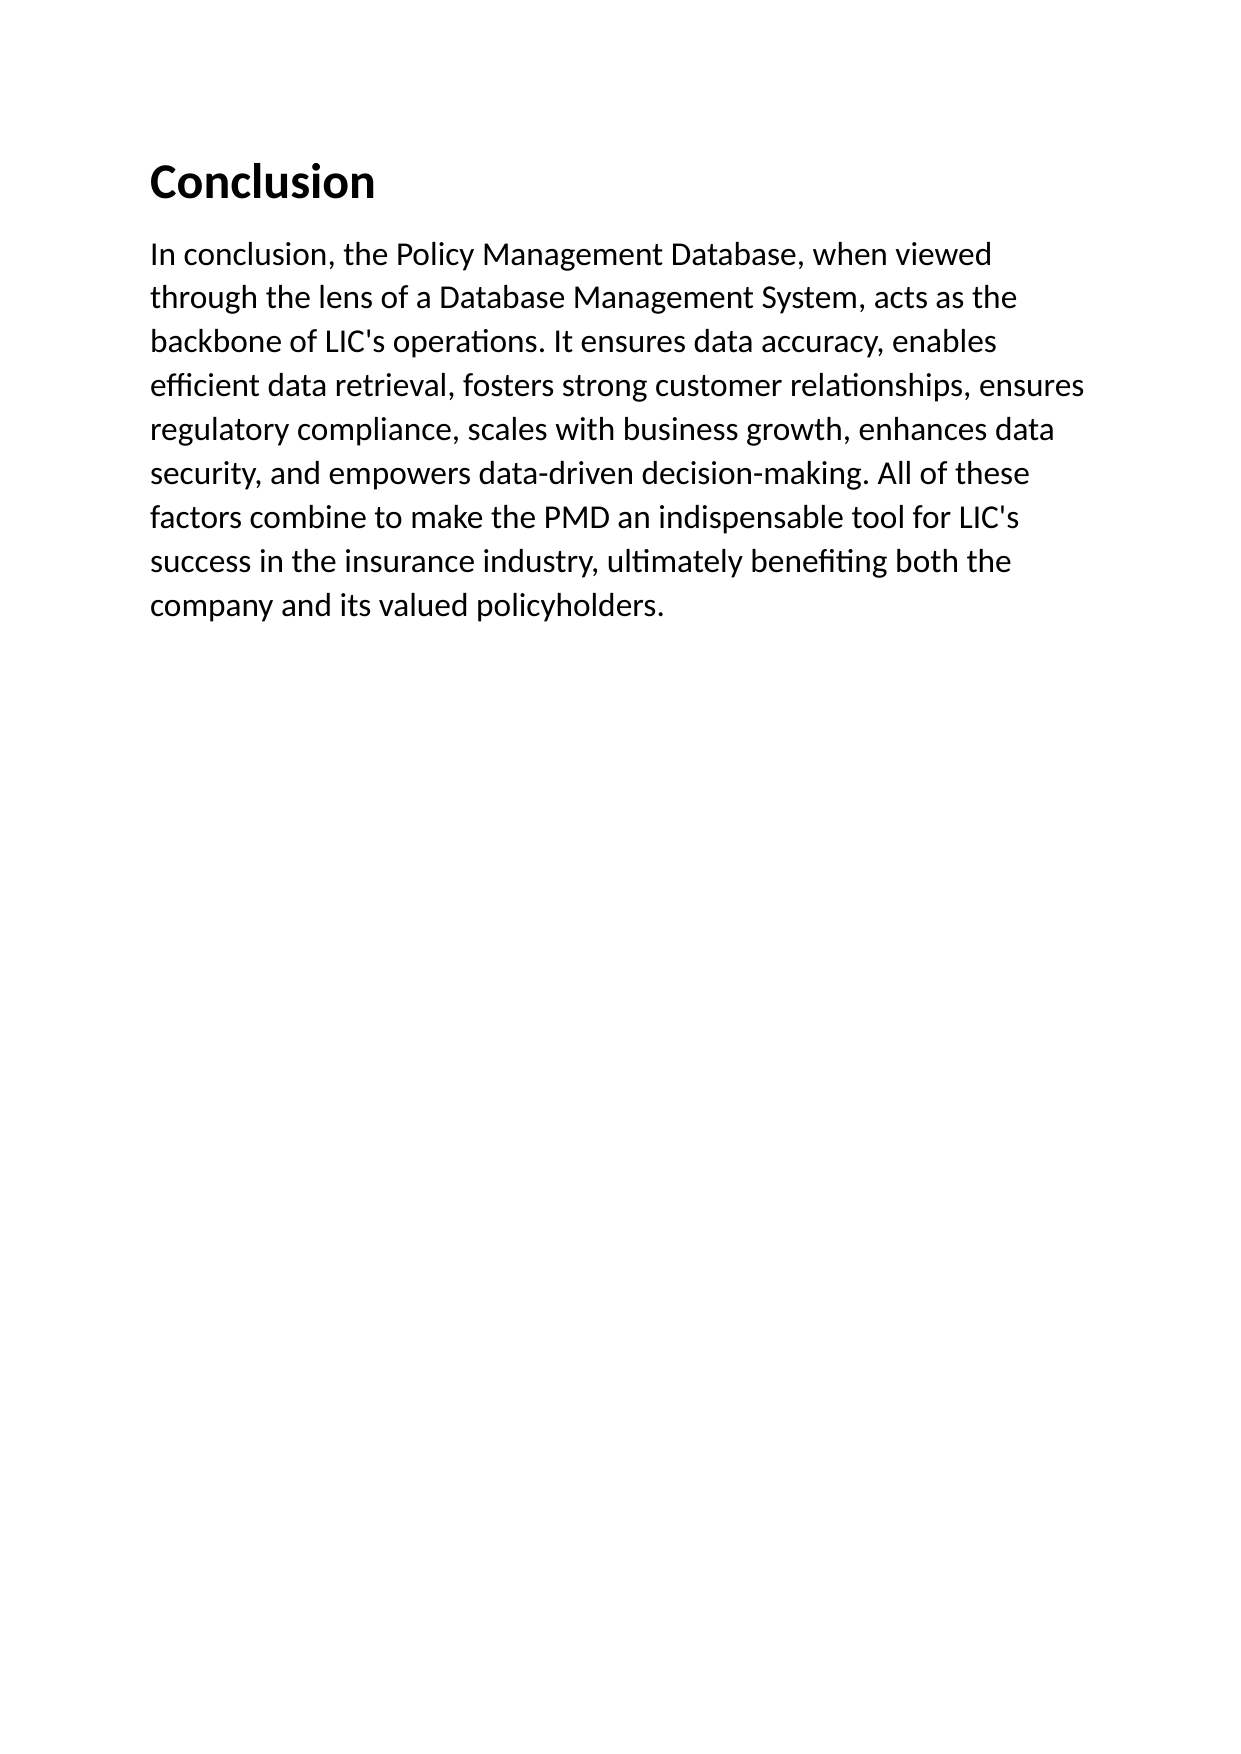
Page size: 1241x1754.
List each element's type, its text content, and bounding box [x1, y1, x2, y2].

text Conclusion [150, 150, 1090, 211]
text In conclusion, the Policy Management Database, when viewed through the lens of a Database Management System, acts as the backbone of LIC's operations. It ensures data accuracy, enables efficient data retrieval, fosters strong customer relationships, ensures regulatory compliance, scales with business growth, enhances data security, and empowers data-driven decision-making. All of these factors combine to make the PMD an indispensable tool for LIC's success in the insurance industry, ultimately benefiting both the company and its valued policyholders. [150, 232, 1090, 625]
